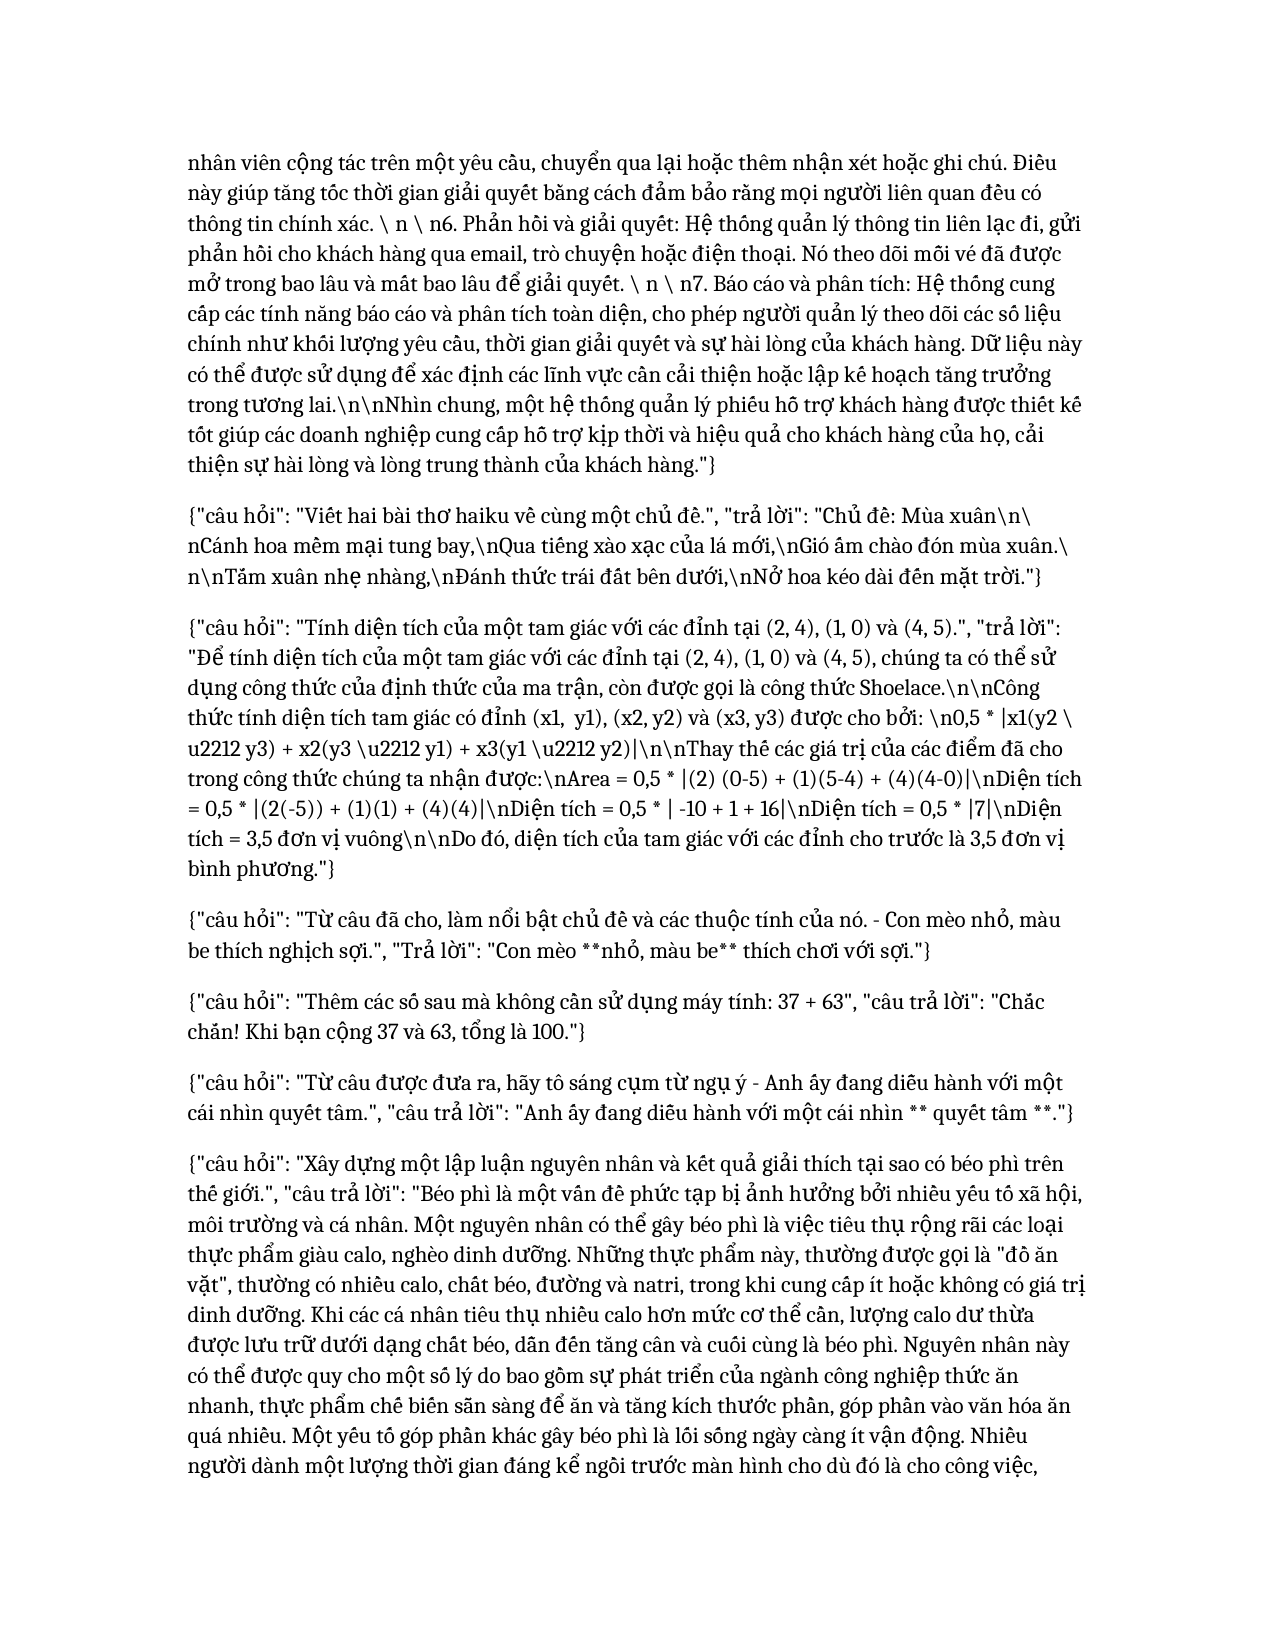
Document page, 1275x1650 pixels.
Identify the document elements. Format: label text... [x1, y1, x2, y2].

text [187, 150, 1087, 478]
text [187, 1151, 1087, 1479]
text {"câu hỏi": "Từ câu được đưa ra, hãy tô sáng cụm từ ngụ ý - Anh ấy đang diễu hành với một cái nhìn quyết tâm.", "câu trả lời": "Anh ấy đang diễu hành với một cái nhìn ** quyết tâm **."} [187, 1070, 1087, 1126]
text {"câu hỏi": "Thêm các số sau mà không cần sử dụng máy tính: 37 + 63", "câu trả lời": "Chắc chắn! Khi bạn cộng 37 và 63, tổng là 100."} [187, 988, 1087, 1045]
text {"câu hỏi": "Tính diện tích của một tam giác với các đỉnh tại (2, 4), (1, 0) và (4, 5).", "trả lời": "Để tính diện tích của một tam giác với các đỉnh tại (2, 4), (1, 0) và (4, 5), chúng ta có thể sử dụng công thức của định thức của ma trận, còn được gọi là công thức Shoelace.\n\nCông thức tính diện tích tam giác có đỉnh (x1, y1), (x2, y2) và (x3, y3) được cho bởi: \n0,5 * |x1(y2 \u2212 y3) + x2(y3 \u2212 y1) + x3(y1 \u2212 y2)|\n\nThay thế các giá trị của các điểm đã cho trong công thức chúng ta nhận được:\nArea = 0,5 * |(2) (0-5) + (1)(5-4) + (4)(4-0)|\nDiện tích = 0,5 * |(2(-5)) + (1)(1) + (4)(4)|\nDiện tích = 0,5 * | -10 + 1 + 16|\nDiện tích = 0,5 * |7|\nDiện tích = 3,5 đơn vị vuông\n\nDo đó, diện tích của tam giác với các đỉnh cho trước là 3,5 đơn vị bình phương."} [187, 614, 1087, 883]
text {"câu hỏi": "Từ câu đã cho, làm nổi bật chủ đề và các thuộc tính của nó. - Con mèo nhỏ, màu be thích nghịch sợi.", "Trả lời": "Con mèo **nhỏ, màu be** thích chơi với sợi."} [187, 907, 1087, 964]
text {"câu hỏi": "Viết hai bài thơ haiku về cùng một chủ đề.", "trả lời": "Chủ đề: Mùa xuân\n\nCánh hoa mềm mại tung bay,\nQua tiếng xào xạc của lá mới,\nGió ấm chào đón mùa xuân.\n\nTắm xuân nhẹ nhàng,\nĐánh thức trái đất bên dưới,\nNở hoa kéo dài đến mặt trời."} [187, 503, 1087, 590]
